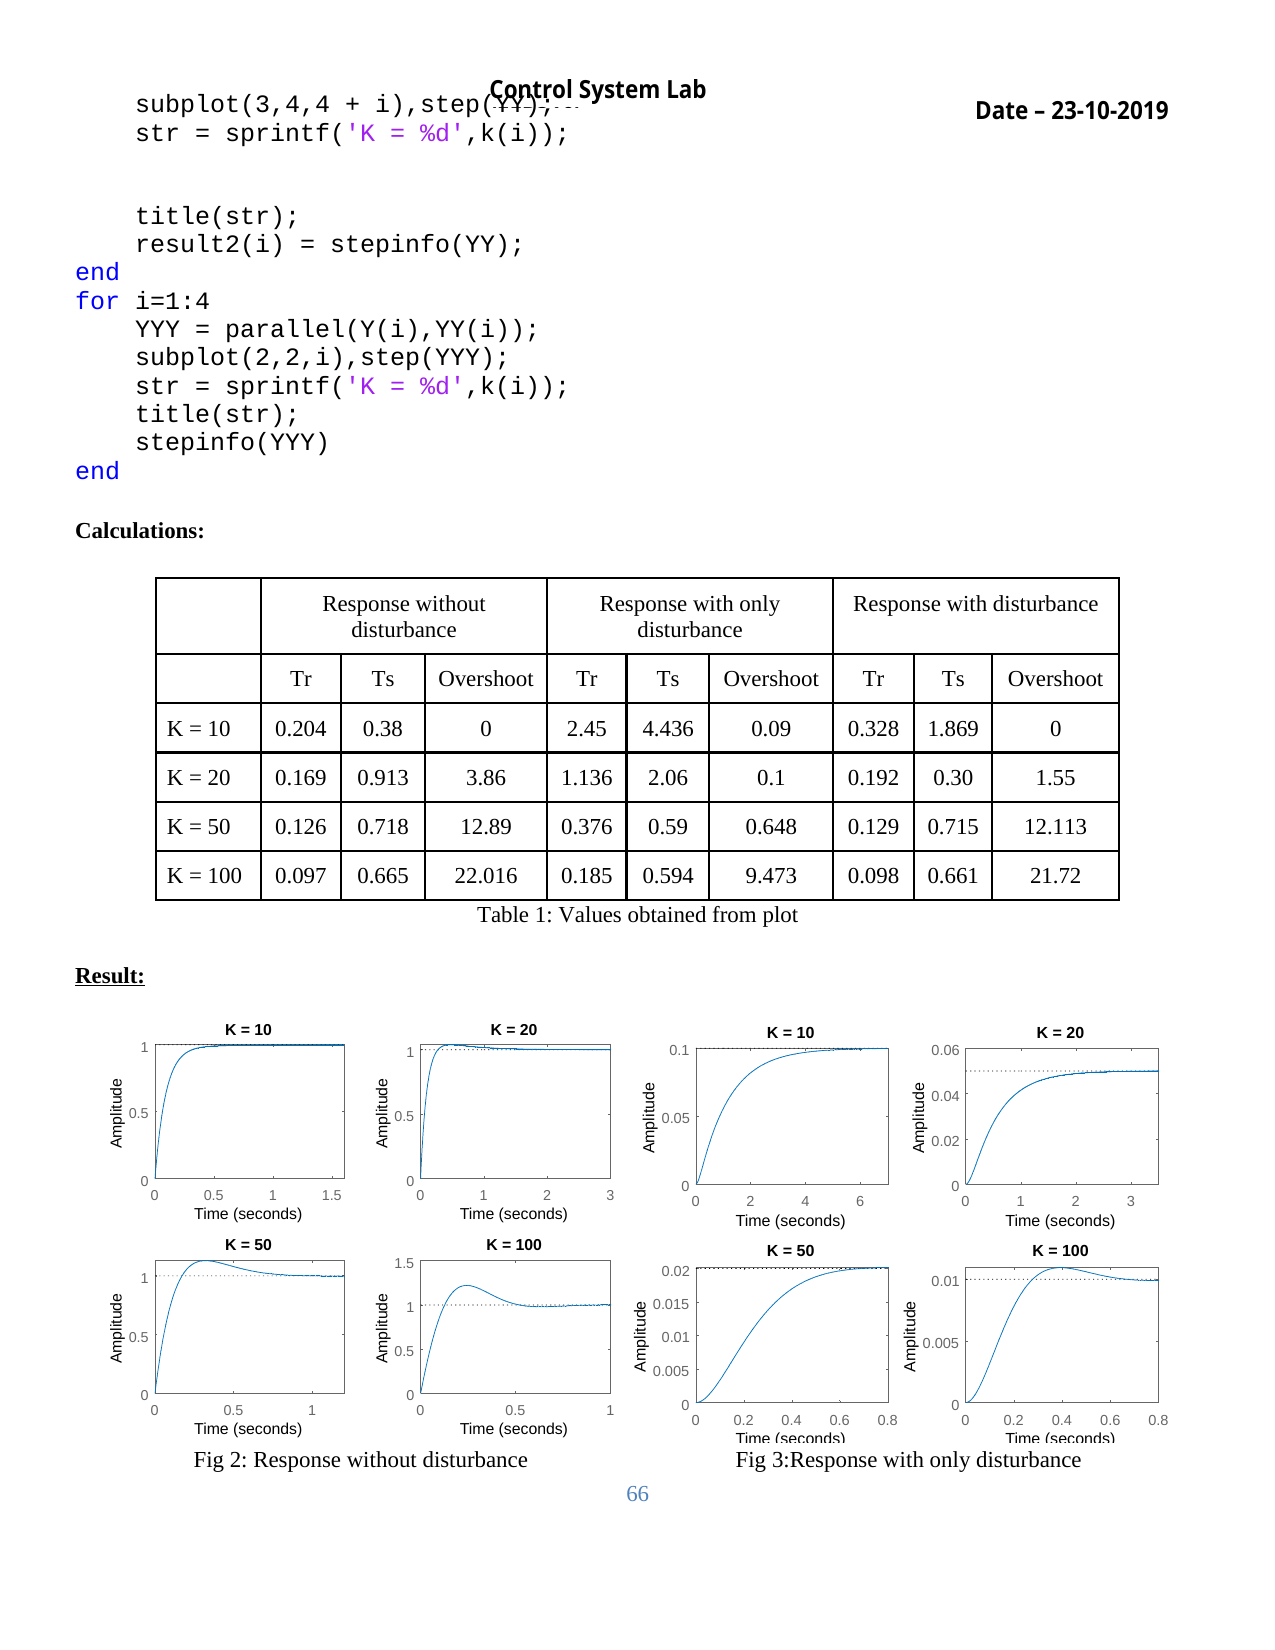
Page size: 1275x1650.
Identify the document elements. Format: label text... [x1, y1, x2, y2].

table_cell 1.136 [548, 754, 625, 801]
table_cell 0.185 [548, 852, 625, 899]
table_cell 0.38 [342, 704, 424, 751]
table_cell K = 20 [157, 754, 260, 801]
table_cell 0.661 [915, 852, 991, 899]
table_cell 0.09 [710, 704, 832, 751]
table_header Response without disturbance [262, 579, 546, 653]
table_cell Ts [915, 655, 991, 702]
table_cell 1.55 [993, 754, 1118, 801]
table_cell 0.715 [915, 803, 991, 850]
text str = sprintf('K = %d',k(i)); [75, 373, 1200, 402]
table_cell 0.098 [834, 852, 913, 899]
table_cell 4.436 [628, 704, 708, 751]
table_header Response with disturbance [834, 579, 1118, 653]
text Result: [75, 962, 1200, 988]
table_cell 0.328 [834, 704, 913, 751]
text subplot(3,4,4 + i),step(YY); [75, 92, 1200, 120]
table_cell 0.59 [628, 803, 708, 850]
table_cell 2.06 [628, 754, 708, 801]
table_cell [157, 655, 260, 702]
table_cell Ts [628, 655, 708, 702]
text YYY = parallel(Y(i),YY(i)); [75, 317, 1200, 345]
text end [75, 458, 1200, 487]
table_cell 2.45 [548, 704, 625, 751]
table_cell 22.016 [426, 852, 546, 899]
text subplot(2,2,i),step(YYY); [75, 345, 1200, 373]
text for i=1:4 [75, 288, 1200, 317]
table_cell 12.89 [426, 803, 546, 850]
table_cell 1.869 [915, 704, 991, 751]
table_cell 12.113 [993, 803, 1118, 850]
table_cell Tr [548, 655, 625, 702]
table_cell 9.473 [710, 852, 832, 899]
text Table 1: Values obtained from plot [75, 901, 1200, 928]
text title(str); [75, 203, 1200, 232]
table_cell 0.126 [262, 803, 340, 850]
table_cell 0.129 [834, 803, 913, 850]
table_cell Ts [342, 655, 424, 702]
table_cell 0.913 [342, 754, 424, 801]
table_cell Overshoot [710, 655, 832, 702]
table_cell 0 [993, 704, 1118, 751]
text title(str); [75, 402, 1200, 430]
table_cell 0.204 [262, 704, 340, 751]
table_cell 0.718 [342, 803, 424, 850]
table_cell 0.665 [342, 852, 424, 899]
table_cell Tr [834, 655, 913, 702]
table_cell 0.594 [628, 852, 708, 899]
table_cell Overshoot [993, 655, 1118, 702]
table_cell 0.192 [834, 754, 913, 801]
table_cell 0.097 [262, 852, 340, 899]
table_header Response with only disturbance [548, 579, 832, 653]
table_cell Overshoot [426, 655, 546, 702]
table_cell 21.72 [993, 852, 1118, 899]
table_cell 0 [426, 704, 546, 751]
text Fig 2: Response without disturbance Fig 3:Response with only disturbance [75, 1446, 1200, 1472]
table_cell 0.648 [710, 803, 832, 850]
text end [75, 260, 1200, 288]
table_cell K = 50 [157, 803, 260, 850]
table_cell 0.376 [548, 803, 625, 850]
table_header [157, 579, 260, 653]
table_cell 3.86 [426, 754, 546, 801]
text Calculations: [75, 517, 1200, 543]
table_cell Tr [262, 655, 340, 702]
table_cell 0.1 [710, 754, 832, 801]
text result2(i) = stepinfo(YY); [75, 232, 1200, 260]
text str = sprintf('K = %d',k(i)); [75, 120, 1200, 149]
text stepinfo(YYY) [75, 430, 1200, 458]
table_cell 0.169 [262, 754, 340, 801]
table_cell 0.30 [915, 754, 991, 801]
table_cell K = 10 [157, 704, 260, 751]
table_cell K = 100 [157, 852, 260, 899]
